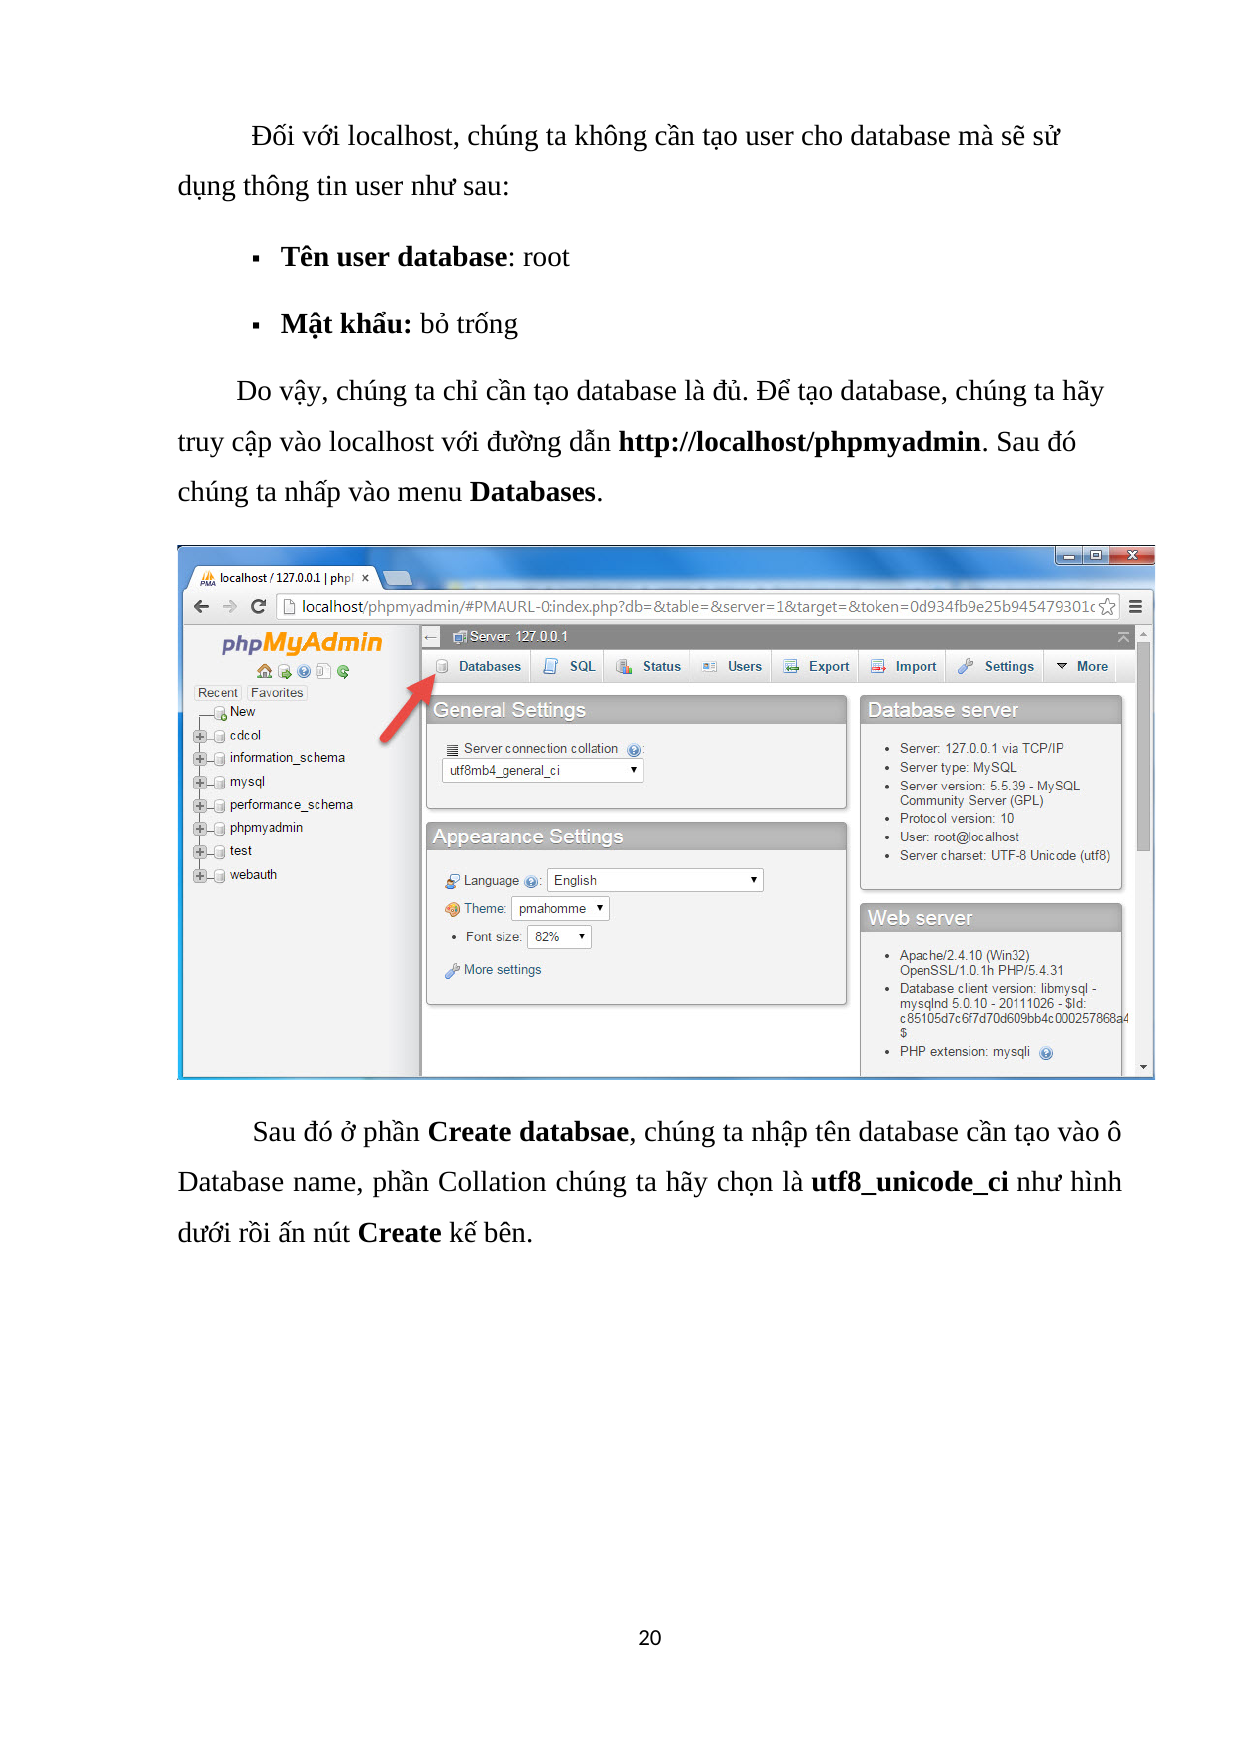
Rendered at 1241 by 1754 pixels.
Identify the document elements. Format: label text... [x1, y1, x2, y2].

text Đối với localhost, chúng ta không cần tạo user cho database mà sẽ sử dụng thông tin user như sau: [177, 118, 1122, 202]
picture [177, 545, 1156, 1080]
list Tên user database: root [251, 239, 1122, 273]
text Sau đó ở phần Create databsae, chúng ta nhập tên database cần tạo vào ô Database name, phần Collation chúng ta hãy chọn là utf8_unicode_ci như hình dưới rồi ấn nút Create kế bên. [177, 1114, 1122, 1248]
list Mật khẩu: bỏ trống [251, 307, 1122, 340]
text Do vậy, chúng ta chỉ cần tạo database là đủ. Để tạo database, chúng ta hãy truy cập vào localhost với đường dẫn http://localhost/phpmyadmin. Sau đó chúng ta nhấp vào menu Databases. [177, 373, 1122, 508]
